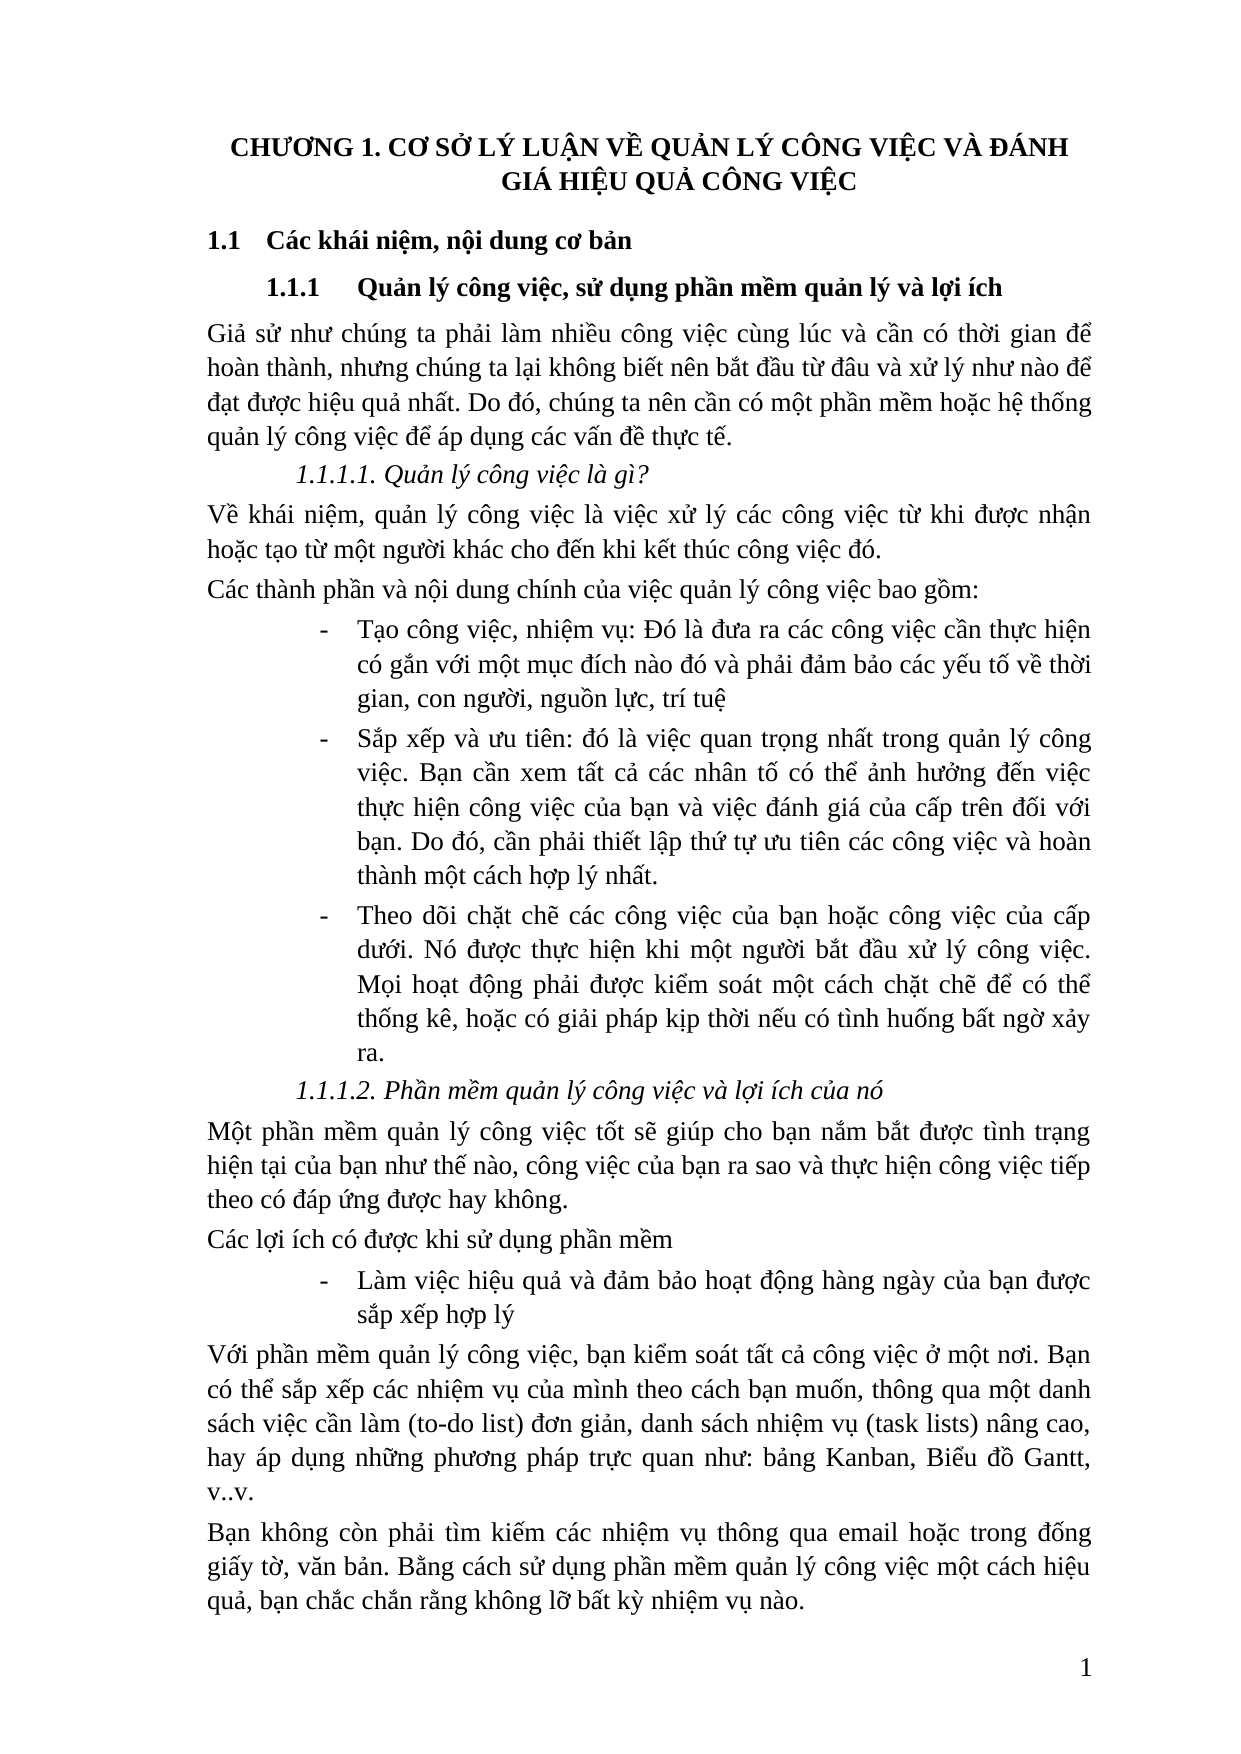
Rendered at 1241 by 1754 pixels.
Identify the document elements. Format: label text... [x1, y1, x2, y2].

text Với phần mềm quản lý công việc, bạn kiểm soát tất cả công việc ở một nơi. Bạn có thể sắp xếp các nhiệm vụ của mình theo cách bạn muốn, thông qua một danh sách việc cần làm (to-do list) đơn giản, danh sách nhiệm vụ (task lists) nâng cao, hay áp dụng những phương pháp trực quan như: bảng Kanban, Biểu đồ Gantt, v..v. [207, 1338, 1092, 1506]
text Các thành phần và nội dung chính của việc quản lý công việc bao gồm: [207, 573, 1092, 604]
text Về khái niệm, quản lý công việc là việc xử lý các công việc từ khi được nhận hoặc tạo từ một người khác cho đến khi kết thúc công việc đó. [207, 498, 1092, 564]
text Giả sử như chúng ta phải làm nhiều công việc cùng lúc và cần có thời gian để hoàn thành, nhưng chúng ta lại không biết nên bắt đầu từ đâu và xử lý như nào để đạt được hiệu quả nhất. Do đó, chúng ta nên cần có một phần mềm hoặc hệ thống quản lý công việc để áp dụng các vấn đề thực tế. [207, 317, 1092, 451]
list Làm việc hiệu quả và đảm bảo hoạt động hàng ngày của bạn được sắp xếp hợp lý [319, 1264, 1092, 1329]
list Sắp xếp và ưu tiên: đó là việc quan trọng nhất trong quản lý công việc. Bạn cần xem tất cả các nhân tố có thể ảnh hưởng đến việc thực hiện công việc của bạn và việc đánh giá của cấp trên đối với bạn. Do đó, cần phải thiết lập thứ tự ưu tiên các công việc và hoàn thành một cách hợp lý nhất. [319, 722, 1092, 890]
subtitle Quản lý công việc, sử dụng phần mềm quản lý và lợi ích [266, 271, 1092, 302]
list Theo dõi chặt chẽ các công việc của bạn hoặc công việc của cấp dưới. Nó được thực hiện khi một người bắt đầu xử lý công việc. Mọi hoạt động phải được kiểm soát một cách chặt chẽ để có thể thống kê, hoặc có giải pháp kịp thời nếu có tình huống bất ngờ xảy ra. [319, 899, 1092, 1067]
subtitle CƠ SỞ LÝ LUẬN VỀ QUẢN LÝ CÔNG VIỆC VÀ ĐÁNH GIÁ HIỆU QUẢ CÔNG VIỆC [207, 131, 1092, 196]
subtitle Quản lý công việc là gì? [207, 458, 1092, 489]
subtitle Phần mềm quản lý công việc và lợi ích của nó [207, 1074, 1092, 1106]
list Tạo công việc, nhiệm vụ: Đó là đưa ra các công việc cần thực hiện có gắn với một mục đích nào đó và phải đảm bảo các yếu tố về thời gian, con người, nguồn lực, trí tuệ [319, 613, 1092, 713]
text Một phần mềm quản lý công việc tốt sẽ giúp cho bạn nắm bắt được tình trạng hiện tại của bạn như thế nào, công việc của bạn ra sao và thực hiện công việc tiếp theo có đáp ứng được hay không. [207, 1115, 1092, 1214]
text Các lợi ích có được khi sử dụng phần mềm [207, 1223, 1092, 1255]
text Bạn không còn phải tìm kiếm các nhiệm vụ thông qua email hoặc trong đống giấy tờ, văn bản. Bằng cách sử dụng phần mềm quản lý công việc một cách hiệu quả, bạn chắc chắn rằng không lỡ bất kỳ nhiệm vụ nào. [207, 1516, 1092, 1615]
subtitle Các khái niệm, nội dung cơ bản [207, 224, 1092, 255]
